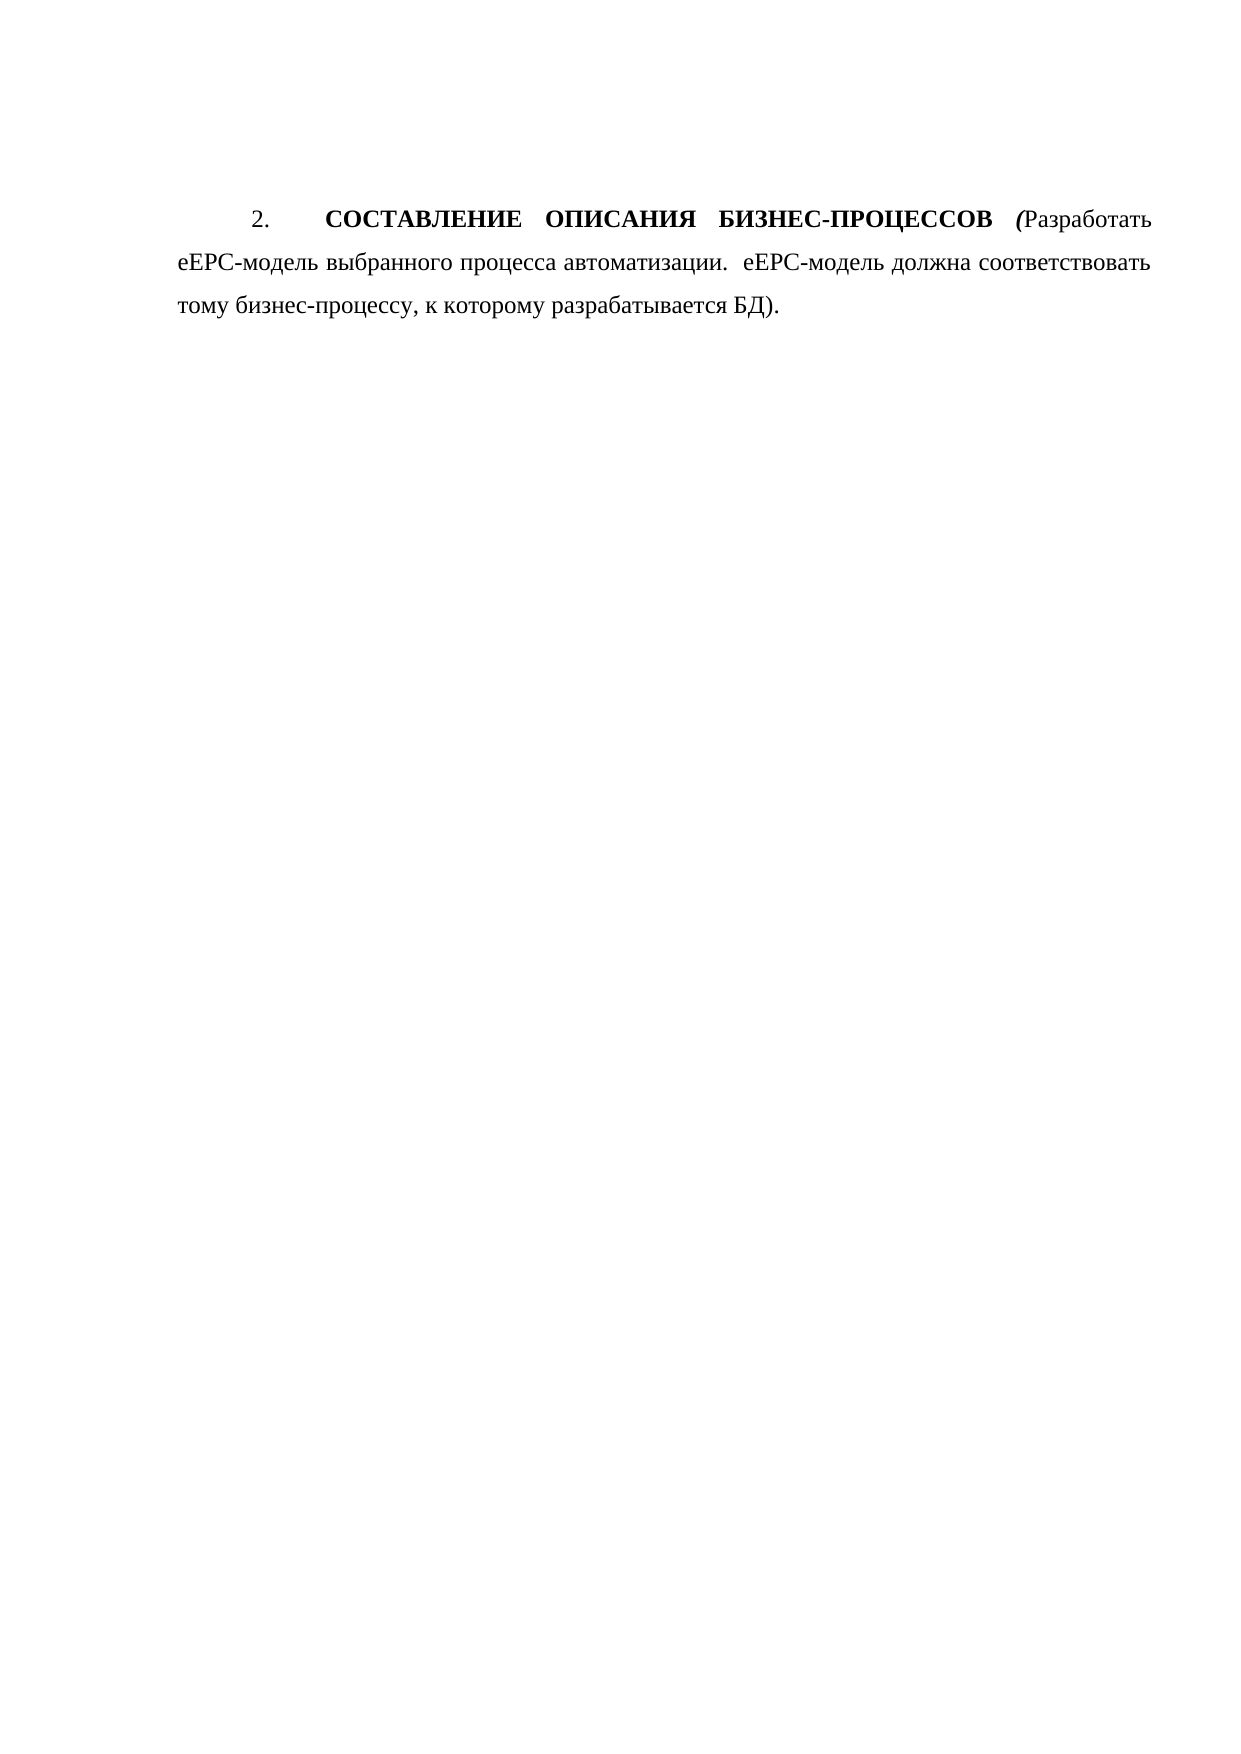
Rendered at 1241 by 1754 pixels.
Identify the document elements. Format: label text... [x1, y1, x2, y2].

list СОСТАВЛЕНИЕ ОПИСАНИЯ БИЗНЕС-ПРОЦЕССОВ (Разработать eEPC-модель выбранного процесса автоматизации. eEPC-модель должна соответствовать тому бизнес-процессу, к которому разрабатывается БД). [177, 204, 1152, 319]
